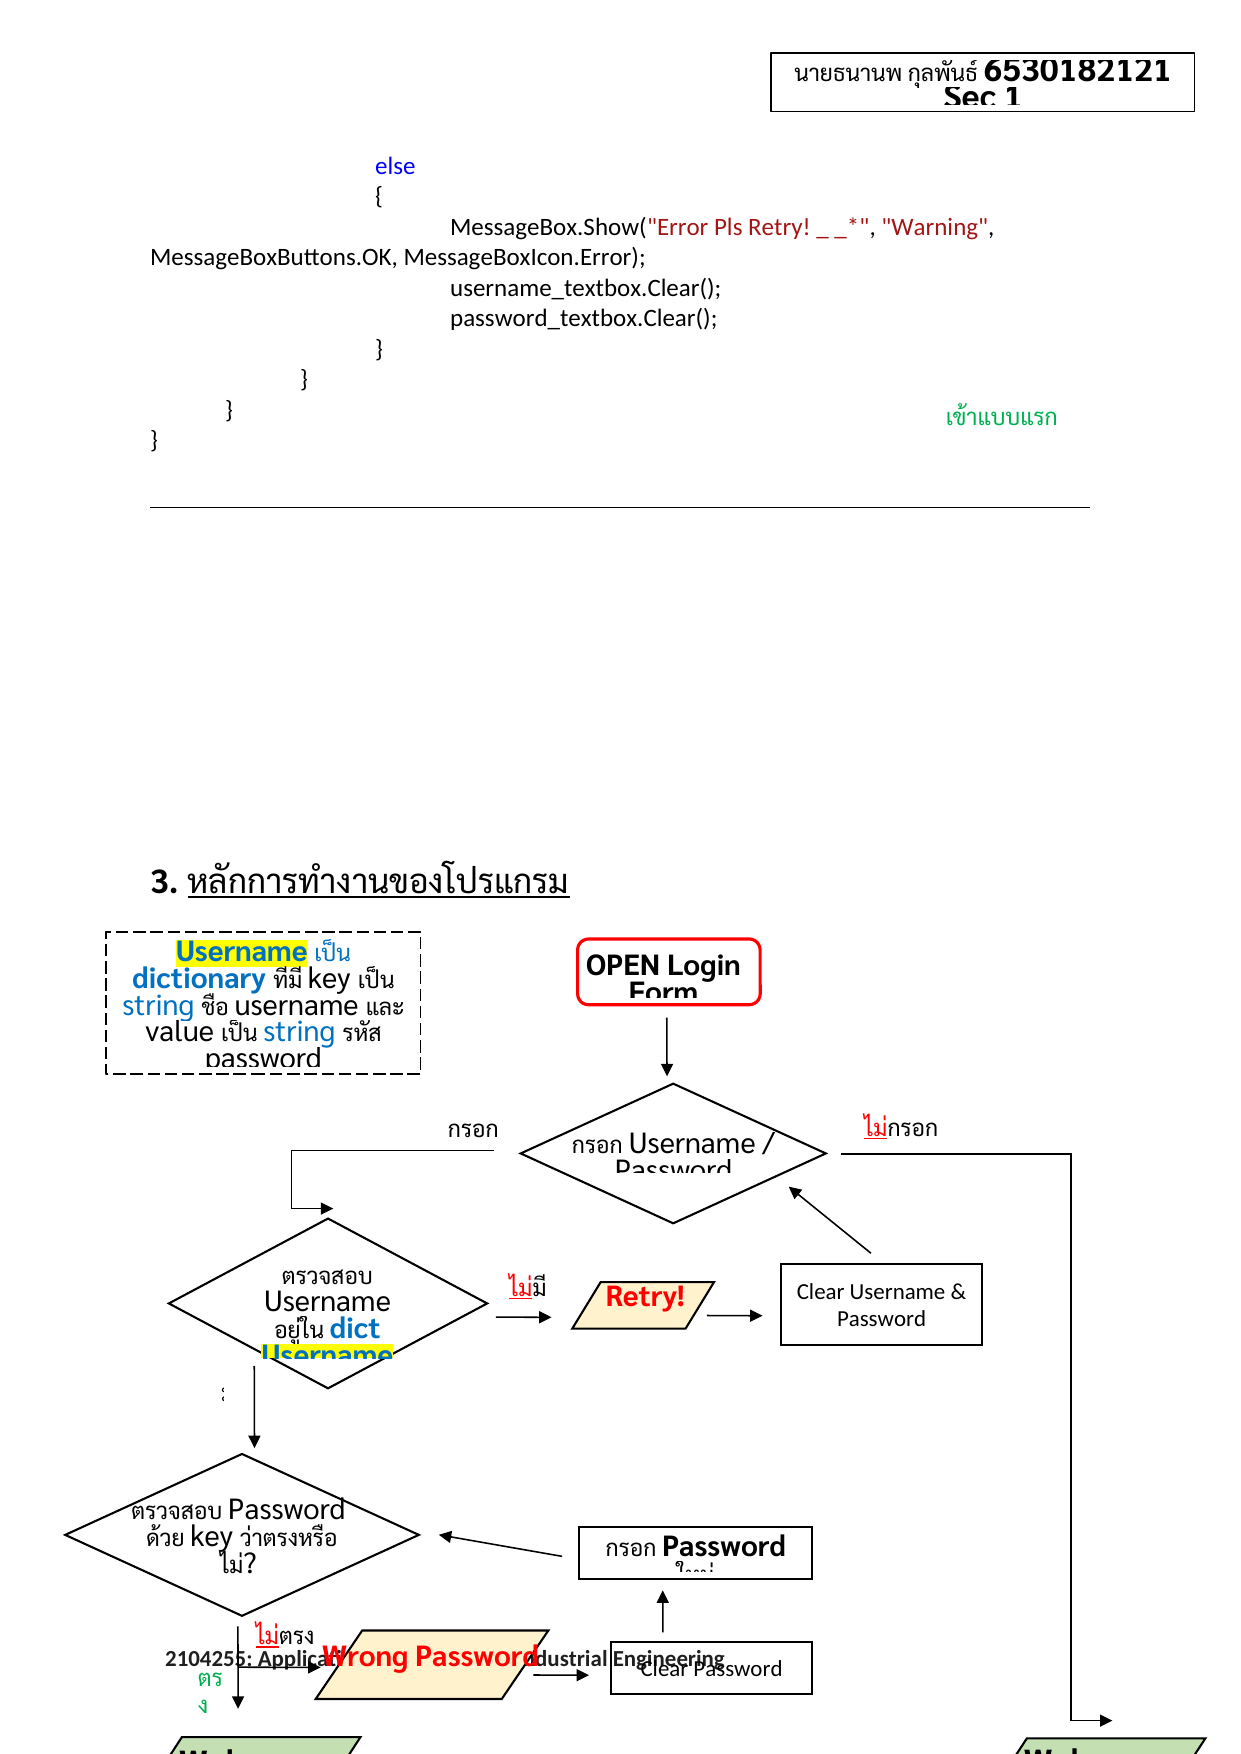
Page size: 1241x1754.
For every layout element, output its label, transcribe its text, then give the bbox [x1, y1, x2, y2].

text username_textbox.Clear(); [150, 272, 1090, 303]
subtitle หลักการทำงานของโปรแกรม [150, 858, 1090, 902]
text else [150, 150, 1090, 181]
text password_textbox.Clear(); [150, 303, 1090, 333]
text { [150, 181, 1090, 211]
text } [150, 394, 1090, 425]
text } [150, 364, 1090, 394]
text } [150, 333, 1090, 364]
text } [150, 425, 1090, 455]
text MessageBox.Show("Error Pls Retry! _ _*", "Warning", MessageBoxButtons.OK, MessageBoxIcon.Error); [150, 211, 1090, 272]
